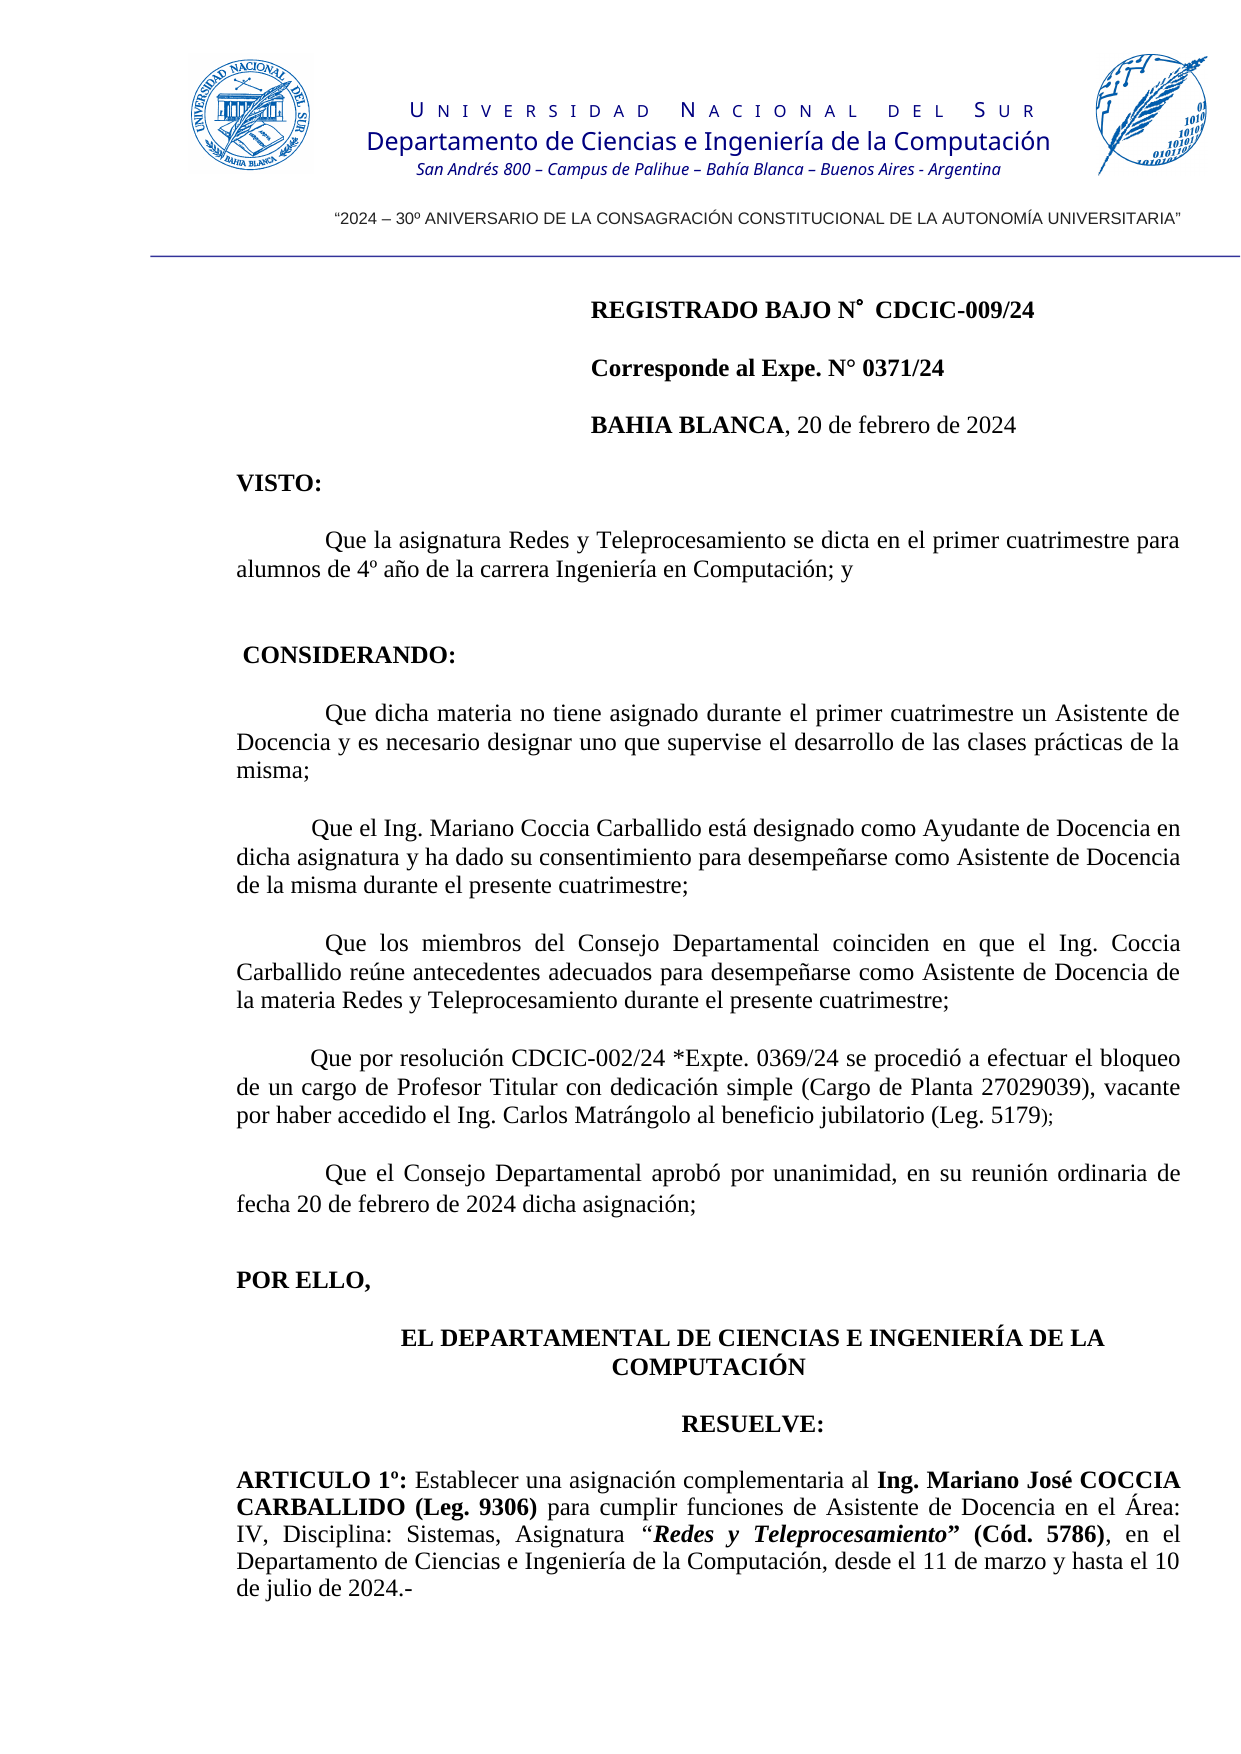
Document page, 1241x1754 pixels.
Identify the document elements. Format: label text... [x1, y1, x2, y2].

text Corresponde al Expe. N° 0371/24 [236, 353, 1181, 382]
text Que la asignatura Redes y Teleprocesamiento se dicta en el primer cuatrimestre para alumnos de 4º año de la carrera Ingeniería en Computación; y [236, 525, 1181, 583]
text Que el Ing. Mariano Coccia Carballido está designado como Ayudante de Docencia en dicha asignatura y ha dado su consentimiento para desempeñarse como Asistente de Docencia de la misma durante el presente cuatrimestre; [236, 813, 1181, 899]
text Que el Consejo Departamental aprobó por unanimidad, en su reunión ordinaria de fecha 20 de febrero de 2024 dicha asignación; [236, 1158, 1181, 1218]
text BAHIA BLANCA, 20 de febrero de 2024 [236, 410, 1181, 439]
text CONSIDERANDO: [236, 640, 1181, 669]
text Que los miembros del Consejo Departamental coinciden en que el Ing. Coccia Carballido reúne antecedentes adecuados para desempeñarse como Asistente de Docencia de la materia Redes y Teleprocesamiento durante el presente cuatrimestre; [236, 928, 1181, 1014]
text REGISTRADO BAJO N CDCIC-009/24 [236, 295, 1181, 324]
text Que por resolución CDCIC-002/24 *Expte. 0369/24 se procedió a efectuar el bloqueo de un cargo de Profesor Titular con dedicación simple (Cargo de Planta 27029039), vacante por haber accedido el Ing. Carlos Matrángolo al beneficio jubilatorio (Leg. 5179); [236, 1043, 1181, 1129]
text ARTICULO 1º: Establecer una asignación complementaria al Ing. Mariano José COCCIA CARBALLIDO (Leg. 9306) para cumplir funciones de Asistente de Docencia en el Área: IV, Disciplina: Sistemas, Asignatura “Redes y Teleprocesamiento” (Cód. 5786), en el Departamento de Ciencias e Ingeniería de la Computación, desde el 11 de marzo y hasta el 10 de julio de 2024.- [236, 1467, 1181, 1602]
text VISTO: [236, 468, 1181, 497]
text EL DEPARTAMENTAL DE CIENCIAS E INGENIERÍA DE LA COMPUTACIÓN [236, 1323, 1181, 1380]
text RESUELVE: [236, 1409, 1181, 1438]
picture [187, 53, 315, 174]
text POR ELLO, [236, 1265, 1181, 1294]
text Que dicha materia no tiene asignado durante el primer cuatrimestre un Asistente de Docencia y es necesario designar uno que supervise el desarrollo de las clases prácticas de la misma; [236, 698, 1181, 784]
picture [1095, 53, 1209, 176]
